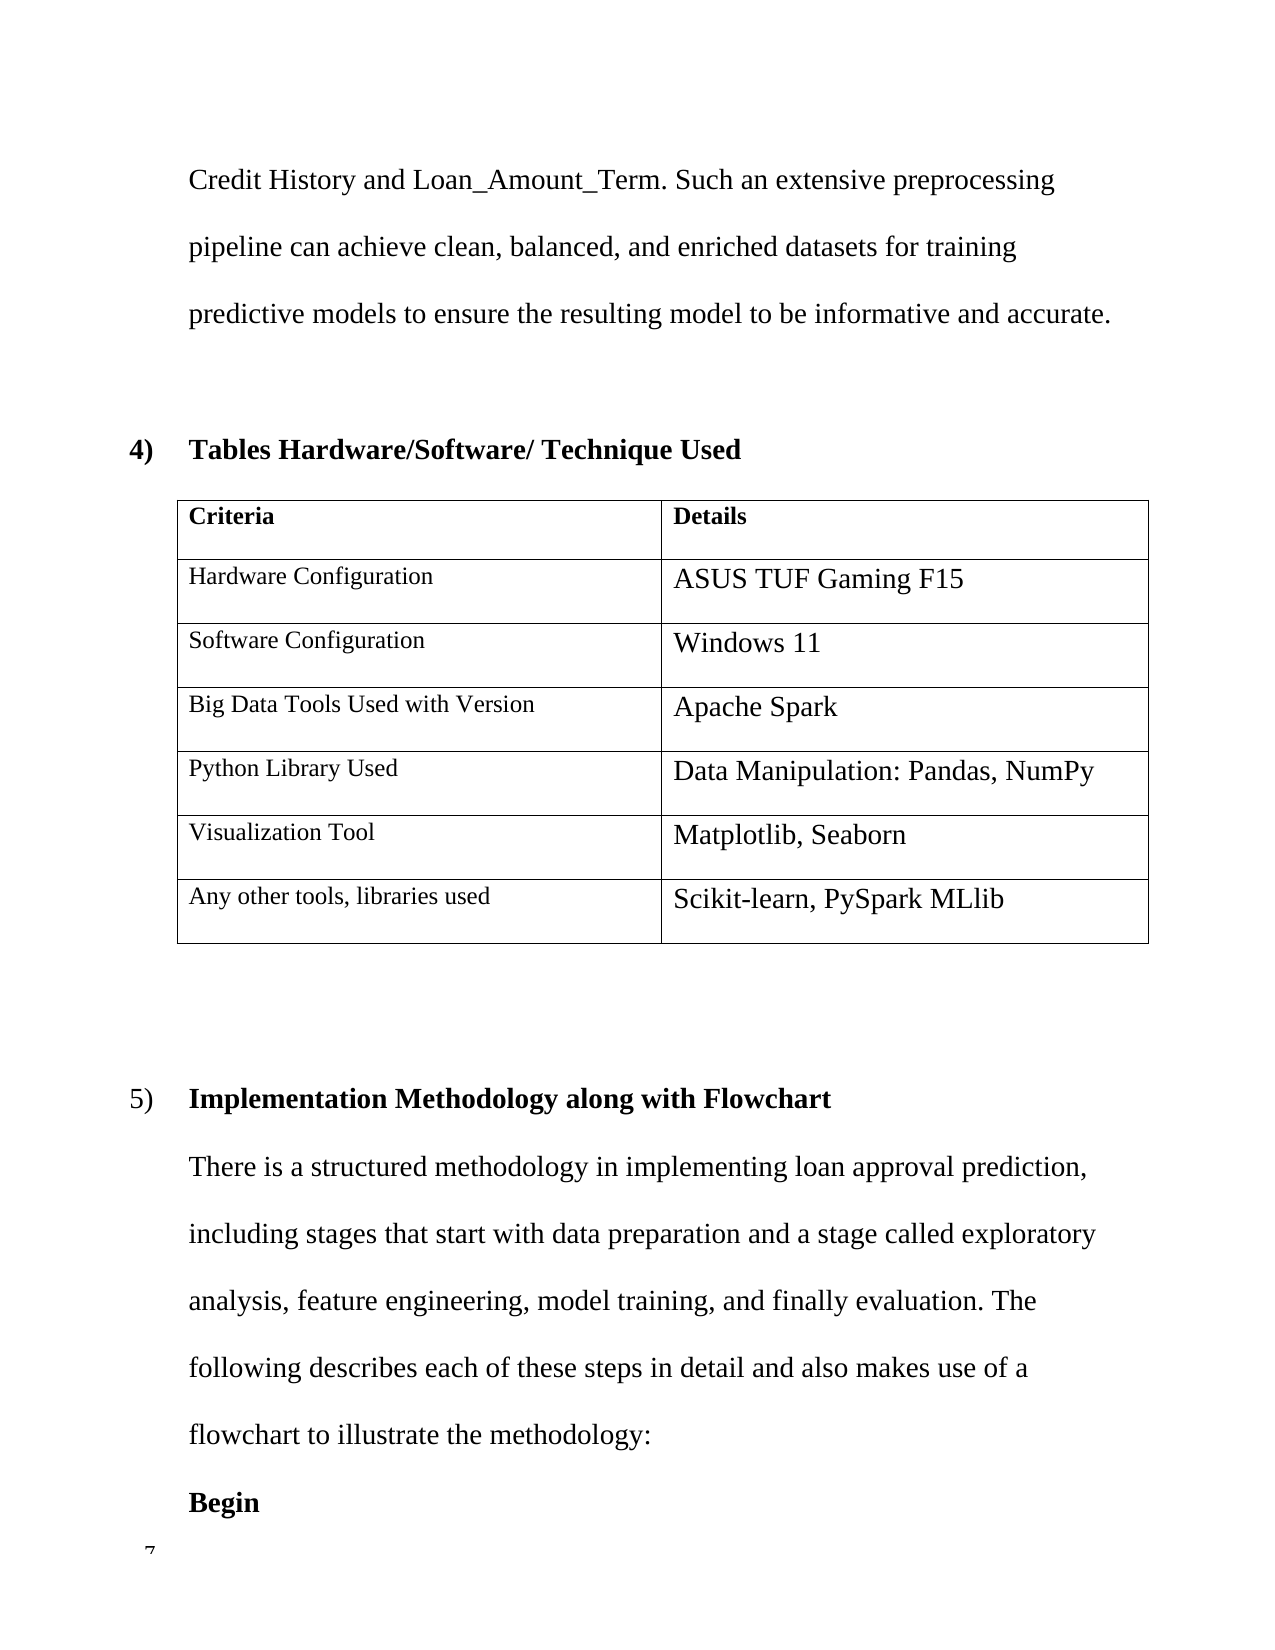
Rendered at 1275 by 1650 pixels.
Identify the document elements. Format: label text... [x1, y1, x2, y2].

text Begin [188, 1485, 1137, 1519]
table_cell Software Configuration [178, 624, 661, 687]
list Tables Hardware/Software/ Technique Used [129, 432, 1137, 466]
text There is a structured methodology in implementing loan approval prediction, including stages that start with data preparation and a stage called exploratory analysis, feature engineering, model training, and finally evaluation. The following describes each of these steps in detail and also makes use of a flowchart to illustrate the methodology: [188, 1149, 1137, 1451]
table_cell Data Manipulation: Pandas, NumPy [662, 752, 1148, 815]
table_cell Any other tools, libraries used [178, 880, 661, 943]
list Implementation Methodology along with Flowchart [129, 1081, 1137, 1114]
table_cell Hardware Configuration [178, 560, 661, 623]
table_cell Visualization Tool [178, 816, 661, 879]
table_header Criteria [178, 501, 661, 559]
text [188, 162, 1137, 330]
table_cell Apache Spark [662, 688, 1148, 751]
table_cell Python Library Used [178, 752, 661, 815]
table_cell Big Data Tools Used with Version [178, 688, 661, 751]
table_header Details [662, 501, 1148, 559]
table_cell Matplotlib, Seaborn [662, 816, 1148, 879]
table_cell ASUS TUF Gaming F15 [662, 560, 1148, 623]
table_cell Scikit-learn, PySpark MLlib [662, 880, 1148, 943]
table_cell Windows 11 [662, 624, 1148, 687]
